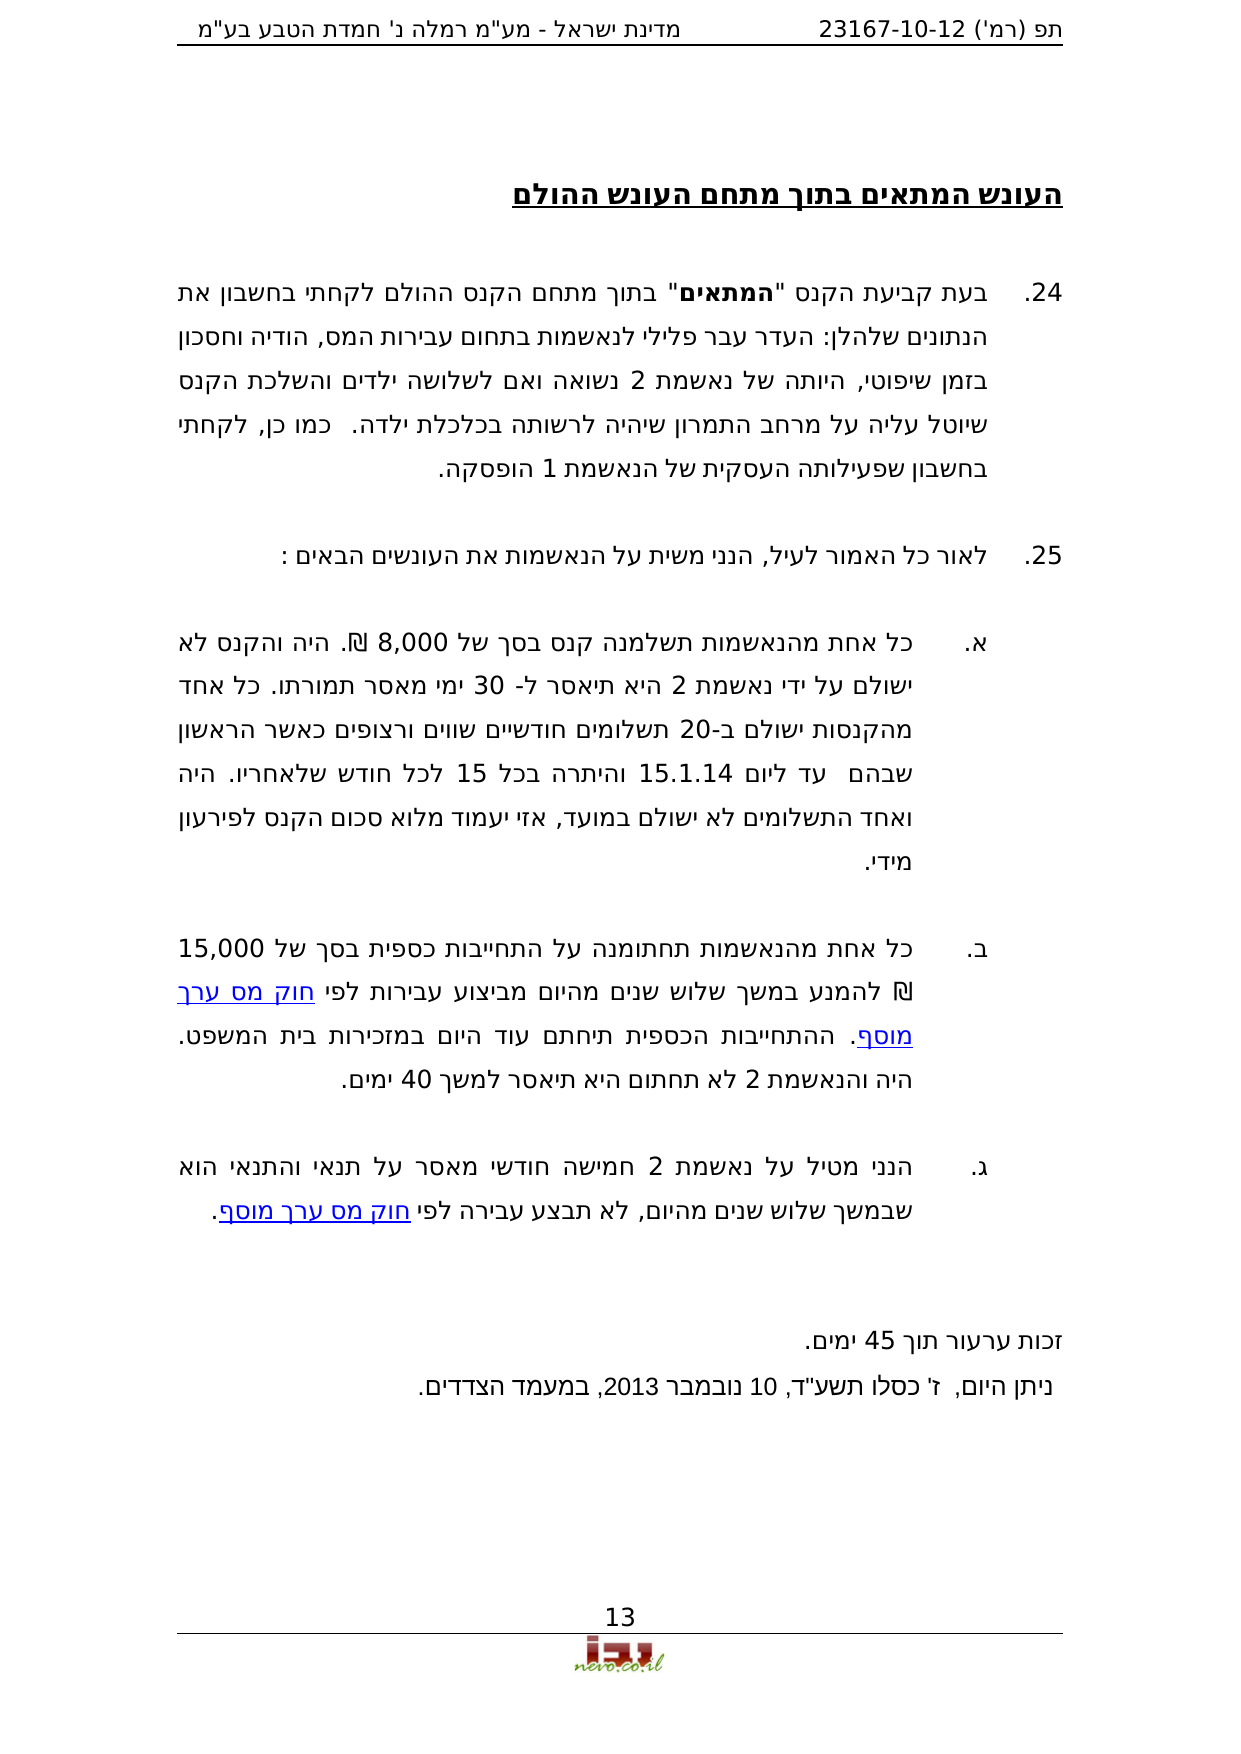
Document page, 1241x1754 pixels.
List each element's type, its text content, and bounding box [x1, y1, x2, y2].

text א. כל אחת מהנאשמות תשלמנה קנס בסך של 8,000 ₪. היה והקנס לא ישולם על ידי נאשמת 2 היא תיאסר ל- 30 ימי מאסר תמורתו. כל אחד מהקנסות ישולם ב-20 תשלומים חודשיים שווים ורצופים כאשר הראשון שבהם עד ליום 15.1.14 והיתרה בכל 15 לכל חודש שלאחריו. היה ואחד התשלומים לא ישולם במועד, אזי יעמוד מלוא סכום הקנס לפירעון מידי. [177, 628, 988, 876]
text ג. הנני מטיל על נאשמת 2 חמישה חודשי מאסר על תנאי והתנאי הוא שבמשך שלוש שנים מהיום, לא תבצע עבירה לפי חוק מס ערך מוסף. [177, 1152, 988, 1225]
text 25. לאור כל האמור לעיל, הנני משית על הנאשמות את העונשים הבאים : [177, 541, 1063, 570]
text העונש המתאים בתוך מתחם העונש ההולם [177, 177, 1063, 211]
text ב. כל אחת מהנאשמות תחתומנה על התחייבות כספית בסך של 15,000 ₪ להמנע במשך שלוש שנים מהיום מביצוע עבירות לפי חוק מס ערך מוסף. ההתחייבות הכספית תיחתם עוד היום במזכירות בית המשפט. היה והנאשמת 2 לא תחתום היא תיאסר למשך 40 ימים. [177, 934, 988, 1094]
picture [574, 1635, 666, 1673]
text 24. בעת קביעת הקנס "המתאים" בתוך מתחם הקנס ההולם לקחתי בחשבון את הנתונים שלהלן: העדר עבר פלילי לנאשמות בתחום עבירות המס, הודיה וחסכון בזמן שיפוטי, היותה של נאשמת 2 נשואה ואם לשלושה ילדים והשלכת הקנס שיוטל עליה על מרחב התמרון שיהיה לרשותה בכלכלת ילדה. כמו כן, לקחתי בחשבון שפעילותה העסקית של הנאשמת 1 הופסקה. [177, 278, 1063, 483]
text 54678313ניתן היום, ז' כסלו תשע"ד, 10 נובמבר 2013, במעמד הצדדים. [177, 1372, 1063, 1401]
text זכות ערעור תוך 45 ימים. [177, 1326, 1063, 1355]
